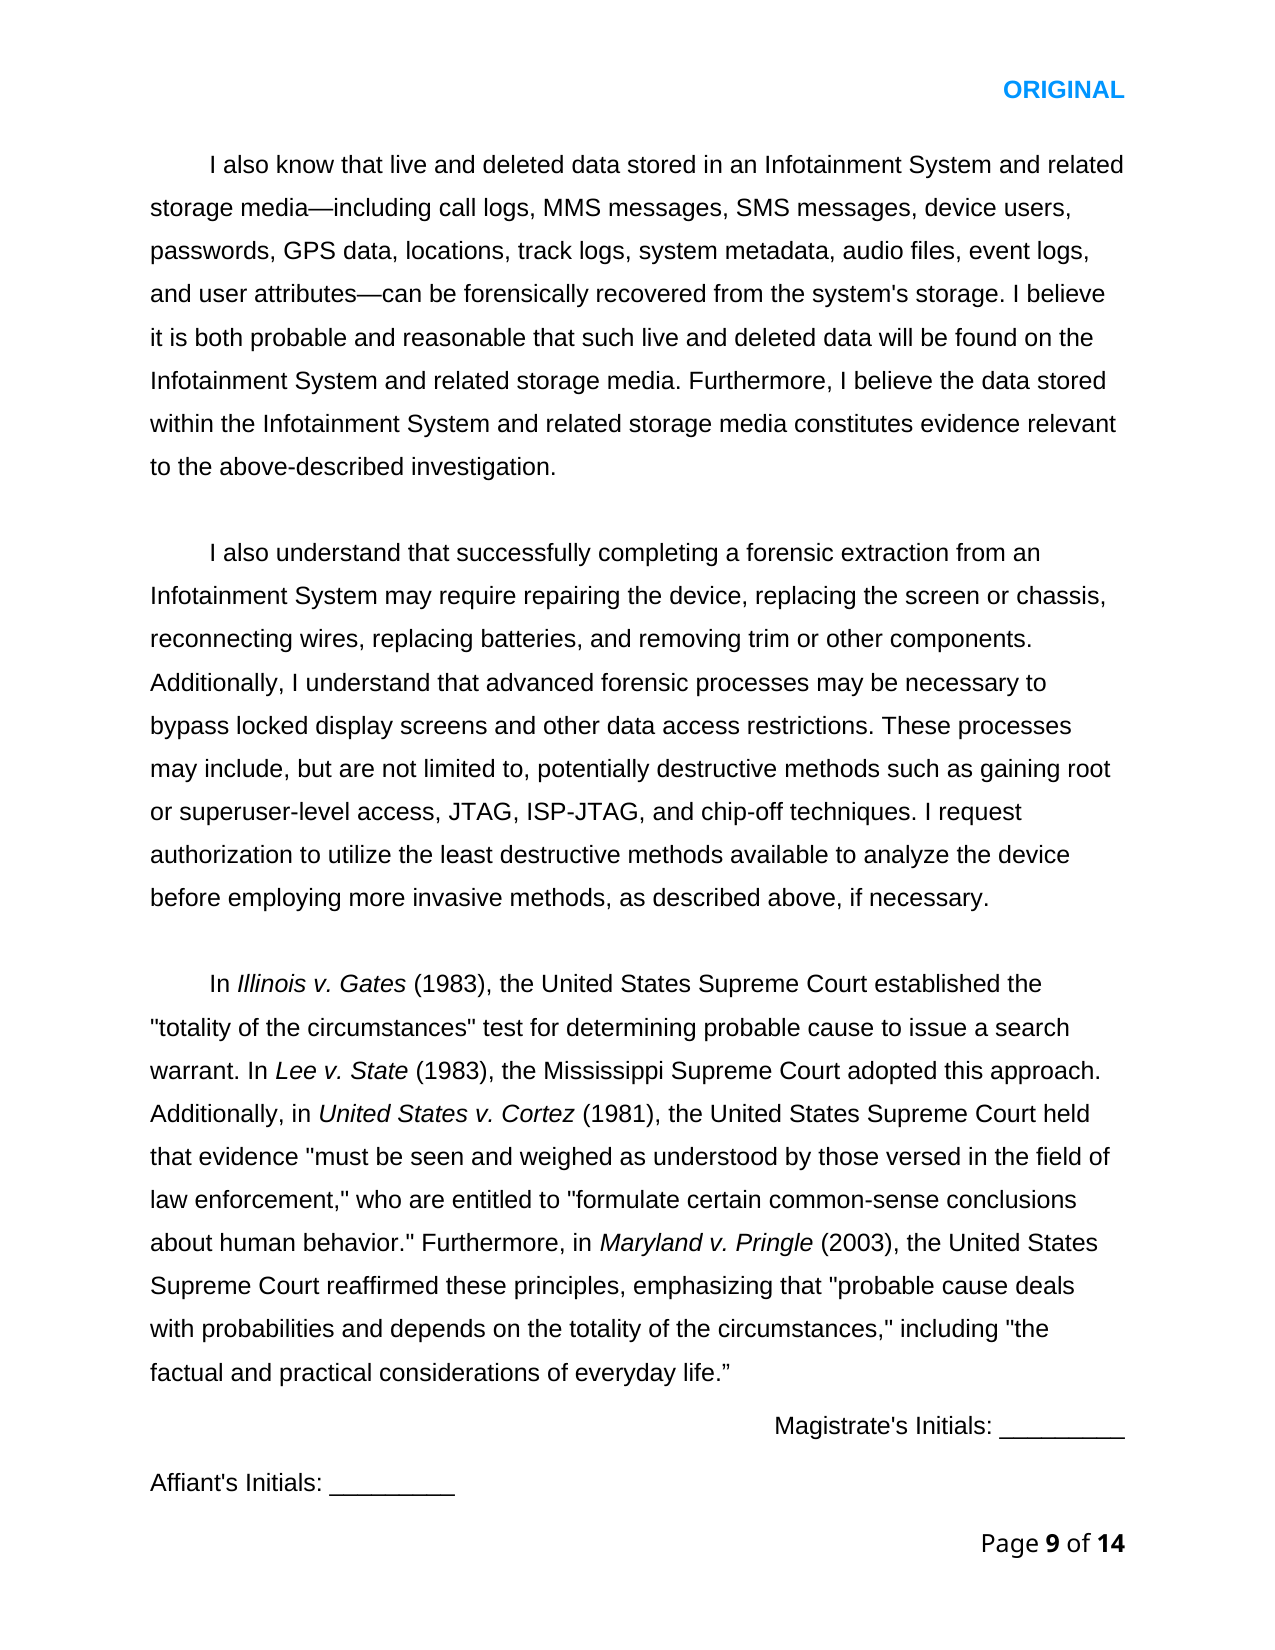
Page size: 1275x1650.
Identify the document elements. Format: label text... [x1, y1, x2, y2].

text I also know that live and deleted data stored in an Infotainment System and related storage media—including call logs, MMS messages, SMS messages, device users, passwords, GPS data, locations, track logs, system metadata, audio files, event logs, and user attributes—can be forensically recovered from the system's storage. I believe it is both probable and reasonable that such live and deleted data will be found on the Infotainment System and related storage media. Furthermore, I believe the data stored within the Infotainment System and related storage media constitutes evidence relevant to the above-described investigation. [150, 150, 1125, 481]
text In Illinois v. Gates (1983), the United States Supreme Court established the "totality of the circumstances" test for determining probable cause to issue a search warrant. In Lee v. State (1983), the Mississippi Supreme Court adopted this approach. Additionally, in United States v. Cortez (1981), the United States Supreme Court held that evidence "must be seen and weighed as understood by those versed in the field of law enforcement," who are entitled to "formulate certain common-sense conclusions about human behavior." Furthermore, in Maryland v. Pringle (2003), the United States Supreme Court reaffirmed these principles, emphasizing that "probable cause deals with probabilities and depends on the totality of the circumstances," including "the factual and practical considerations of everyday life.” [150, 969, 1125, 1386]
text I also understand that successfully completing a forensic extraction from an Infotainment System may require repairing the device, replacing the screen or chassis, reconnecting wires, replacing batteries, and removing trim or other components. Additionally, I understand that advanced forensic processes may be necessary to bypass locked display screens and other data access restrictions. These processes may include, but are not limited to, potentially destructive methods such as gaining root or superuser-level access, JTAG, ISP-JTAG, and chip-off techniques. I request authorization to utilize the least destructive methods available to analyze the device before employing more invasive methods, as described above, if necessary. [150, 538, 1125, 912]
